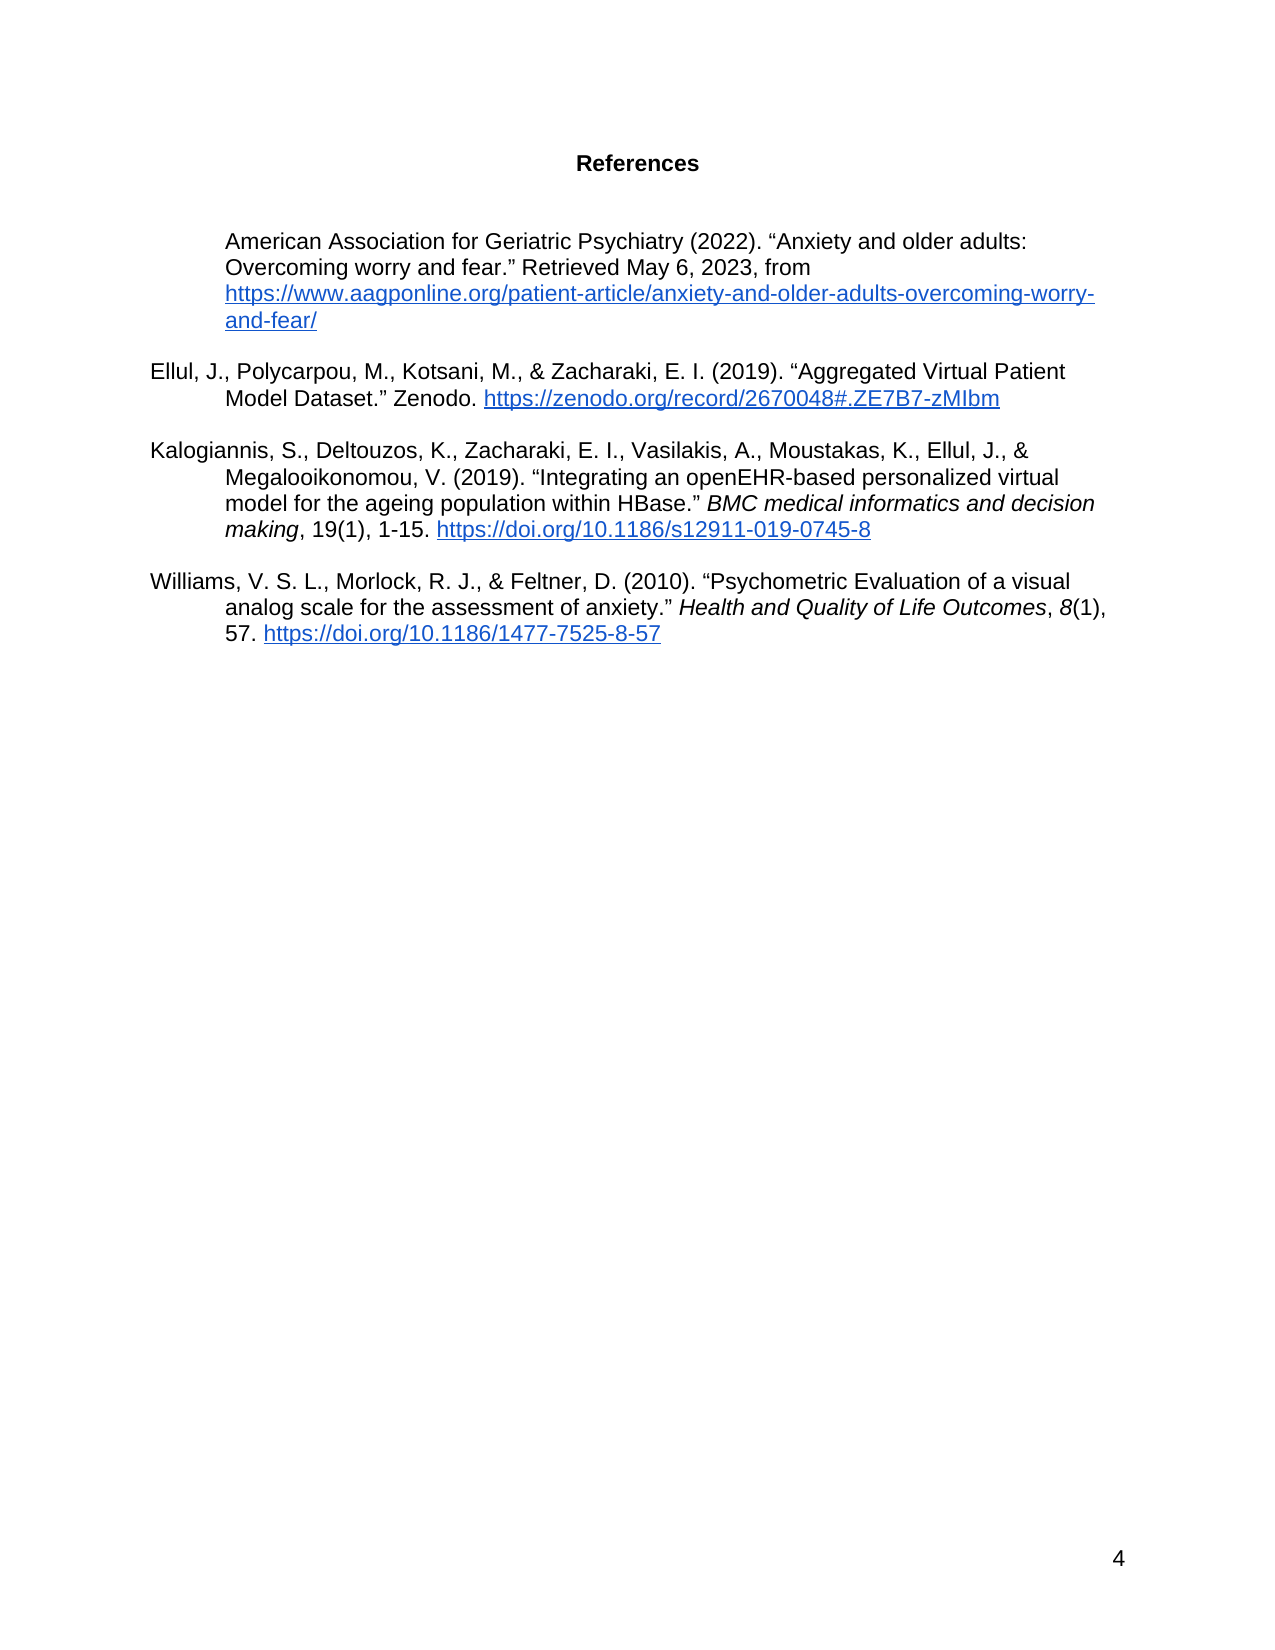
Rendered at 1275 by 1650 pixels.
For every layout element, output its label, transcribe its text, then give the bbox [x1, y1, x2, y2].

text Williams, V. S. L., Morlock, R. J., & Feltner, D. (2010). “Psychometric Evaluation of a visual analog scale for the assessment of anxiety.” Health and Quality of Life Outcomes, 8(1), 57. https://doi.org/10.1186/1477-7525-8-57 [150, 568, 1125, 647]
text American Association for Geriatric Psychiatry (2022). “Anxiety and older adults: Overcoming worry and fear.” Retrieved May 6, 2023, from https://www.aagponline.org/patient-article/anxiety-and-older-adults-overcoming-worry-and-fear/ [225, 228, 1125, 333]
text References [150, 150, 1125, 176]
text Kalogiannis, S., Deltouzos, K., Zacharaki, E. I., Vasilakis, A., Moustakas, K., Ellul, J., & Megalooikonomou, V. (2019). “Integrating an openEHR-based personalized virtual model for the ageing population within HBase.” BMC medical informatics and decision making, 19(1), 1-15. https://doi.org/10.1186/s12911-019-0745-8 [150, 437, 1125, 543]
text Ellul, J., Polycarpou, M., Kotsani, M., & Zacharaki, E. I. (2019). “Aggregated Virtual Patient Model Dataset.” Zenodo. https://zenodo.org/record/2670048#.ZE7B7-zMIbm [150, 358, 1125, 411]
